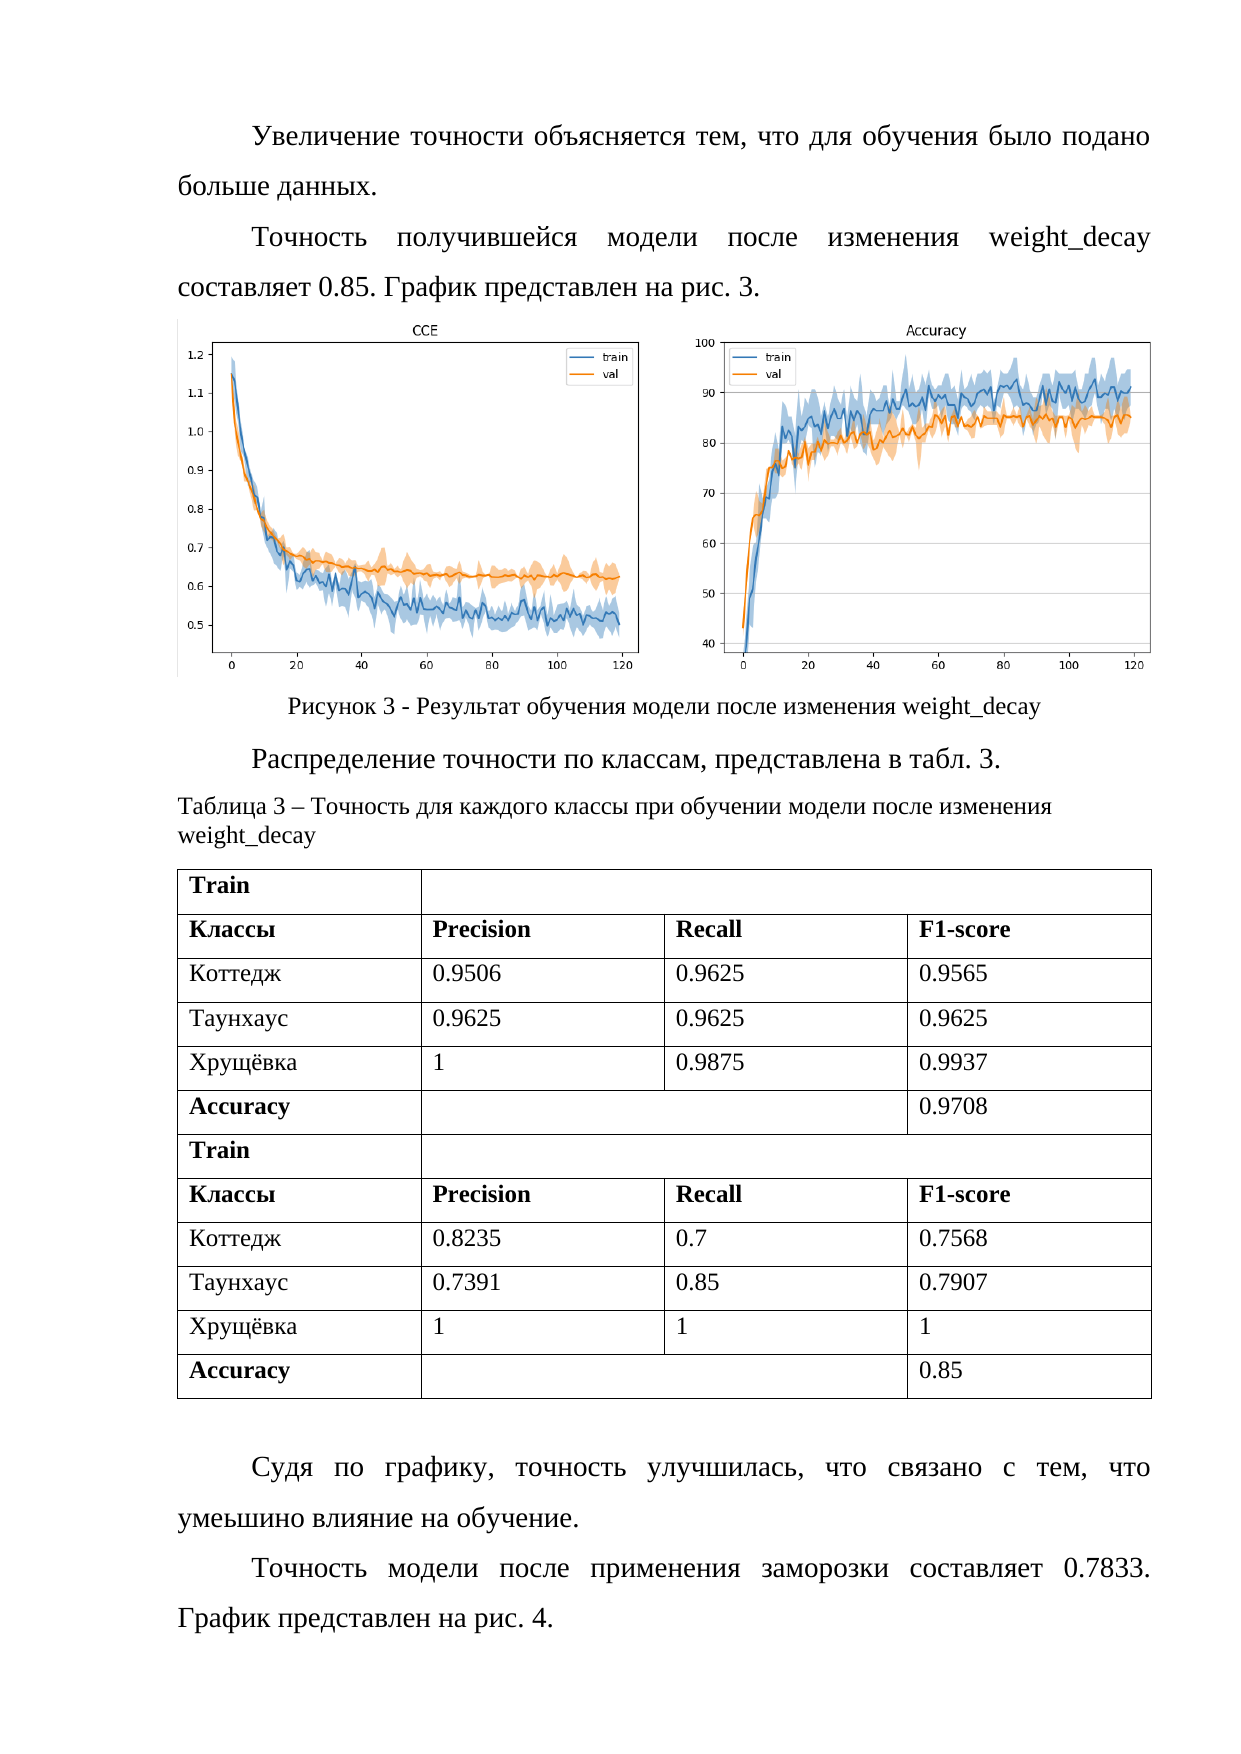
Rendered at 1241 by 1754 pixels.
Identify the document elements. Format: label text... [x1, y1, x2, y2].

table_cell 0.9506 [422, 959, 664, 1002]
table_cell 0.9625 [422, 1003, 664, 1046]
table_header Train [178, 870, 421, 913]
table_cell Recall [665, 1179, 907, 1222]
table_cell Хрущёвка [178, 1047, 421, 1090]
table_cell 0.7391 [422, 1267, 664, 1310]
table_cell Train [178, 1135, 421, 1178]
text Распределение точности по классам, представлена в табл. 3. [177, 741, 1152, 774]
text Таблица 3 – Точность для каждого классы при обучении модели после изменения weight_decay [177, 791, 1152, 848]
text Судя по графику, точность улучшилась, что связано с тем, что умеьшино влияние на обучение. [177, 1449, 1152, 1533]
table_header [422, 870, 1151, 913]
table_cell 0.9625 [665, 959, 907, 1002]
table_cell Коттедж [178, 959, 421, 1002]
table_cell Recall [665, 915, 907, 957]
table_cell 0.9625 [665, 1003, 907, 1046]
table_cell 0.85 [908, 1355, 1151, 1398]
text Рисунок 3 - Результат обучения модели после изменения weight_decay [177, 691, 1152, 720]
table_cell 0.9565 [908, 959, 1151, 1002]
table_cell Таунхаус [178, 1003, 421, 1046]
table_cell 0.7568 [908, 1223, 1151, 1266]
table_cell 0.7 [665, 1223, 907, 1266]
table_cell [422, 1135, 1151, 1178]
table_cell 0.8235 [422, 1223, 664, 1266]
table_cell 1 [908, 1311, 1151, 1354]
table_cell Accuracy [178, 1091, 421, 1134]
table_cell 0.9937 [908, 1047, 1151, 1090]
table_cell 1 [665, 1311, 907, 1354]
table_cell [422, 1355, 907, 1398]
table_cell Хрущёвка [178, 1311, 421, 1354]
table_cell Классы [178, 1179, 421, 1222]
table_cell [422, 1091, 907, 1134]
table_cell 0.7907 [908, 1267, 1151, 1310]
table_cell 0.85 [665, 1267, 907, 1310]
table_cell Классы [178, 915, 421, 957]
table_cell 1 [422, 1311, 664, 1354]
table_cell Precision [422, 1179, 664, 1222]
text Точность модели после применения заморозки составляет 0.7833. График представлен на рис. 4. [177, 1550, 1152, 1634]
table_cell 0.9875 [665, 1047, 907, 1090]
text Точность получившейся модели после изменения weight_decay составляет 0.85. График представлен на рис. 3. [177, 219, 1152, 303]
table_cell F1-score [908, 915, 1151, 957]
picture [177, 319, 1151, 677]
table_cell 1 [422, 1047, 664, 1090]
table_cell 0.9625 [908, 1003, 1151, 1046]
table_cell F1-score [908, 1179, 1151, 1222]
table_cell Accuracy [178, 1355, 421, 1398]
table_cell Precision [422, 915, 664, 957]
text Увеличение точности объясняется тем, что для обучения было подано больше данных. [177, 118, 1152, 202]
table_cell 0.9708 [908, 1091, 1151, 1134]
table_cell Таунхаус [178, 1267, 421, 1310]
table_cell Коттедж [178, 1223, 421, 1266]
